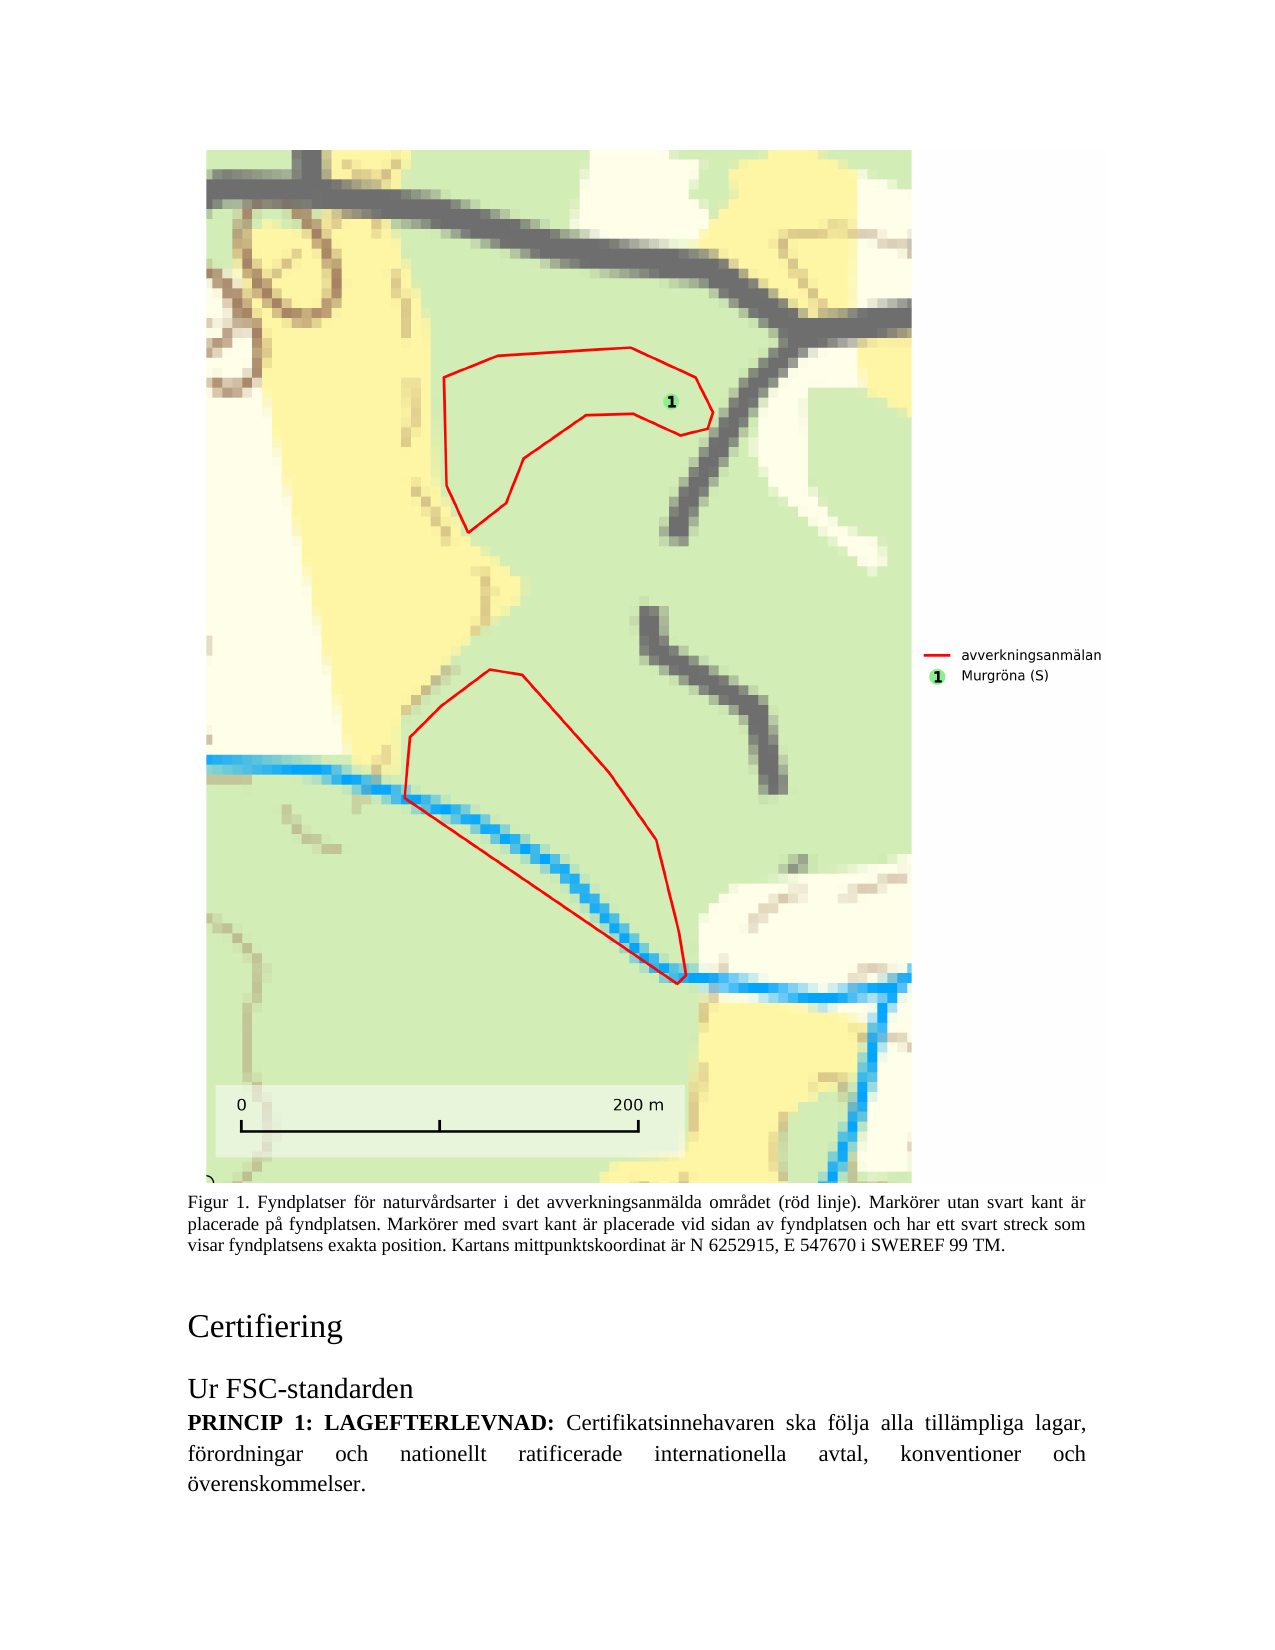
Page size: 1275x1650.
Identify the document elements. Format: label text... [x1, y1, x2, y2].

subtitle Certifiering [187, 1306, 1087, 1344]
text Figur 1. Fyndplatser för naturvårdsarter i det avverkningsanmälda området (röd linje). Markörer utan svart kant är placerade på fyndplatsen. Markörer med svart kant är placerade vid sidan av fyndplatsen och har ett svart streck som visar fyndplatsens exakta position. Kartans mittpunktskoordinat är N 6252915, E 547670 i SWEREF 99 TM. [187, 1191, 1087, 1256]
picture [206, 150, 1107, 1183]
subtitle Ur FSC-standarden [187, 1371, 1087, 1404]
text PRINCIP 1: LAGEFTERLEVNAD: Certifikatsinnehavaren ska följa alla tillämpliga lagar, förordningar och nationellt ratificerade internationella avtal, konventioner och överenskommelser. [187, 1409, 1087, 1496]
